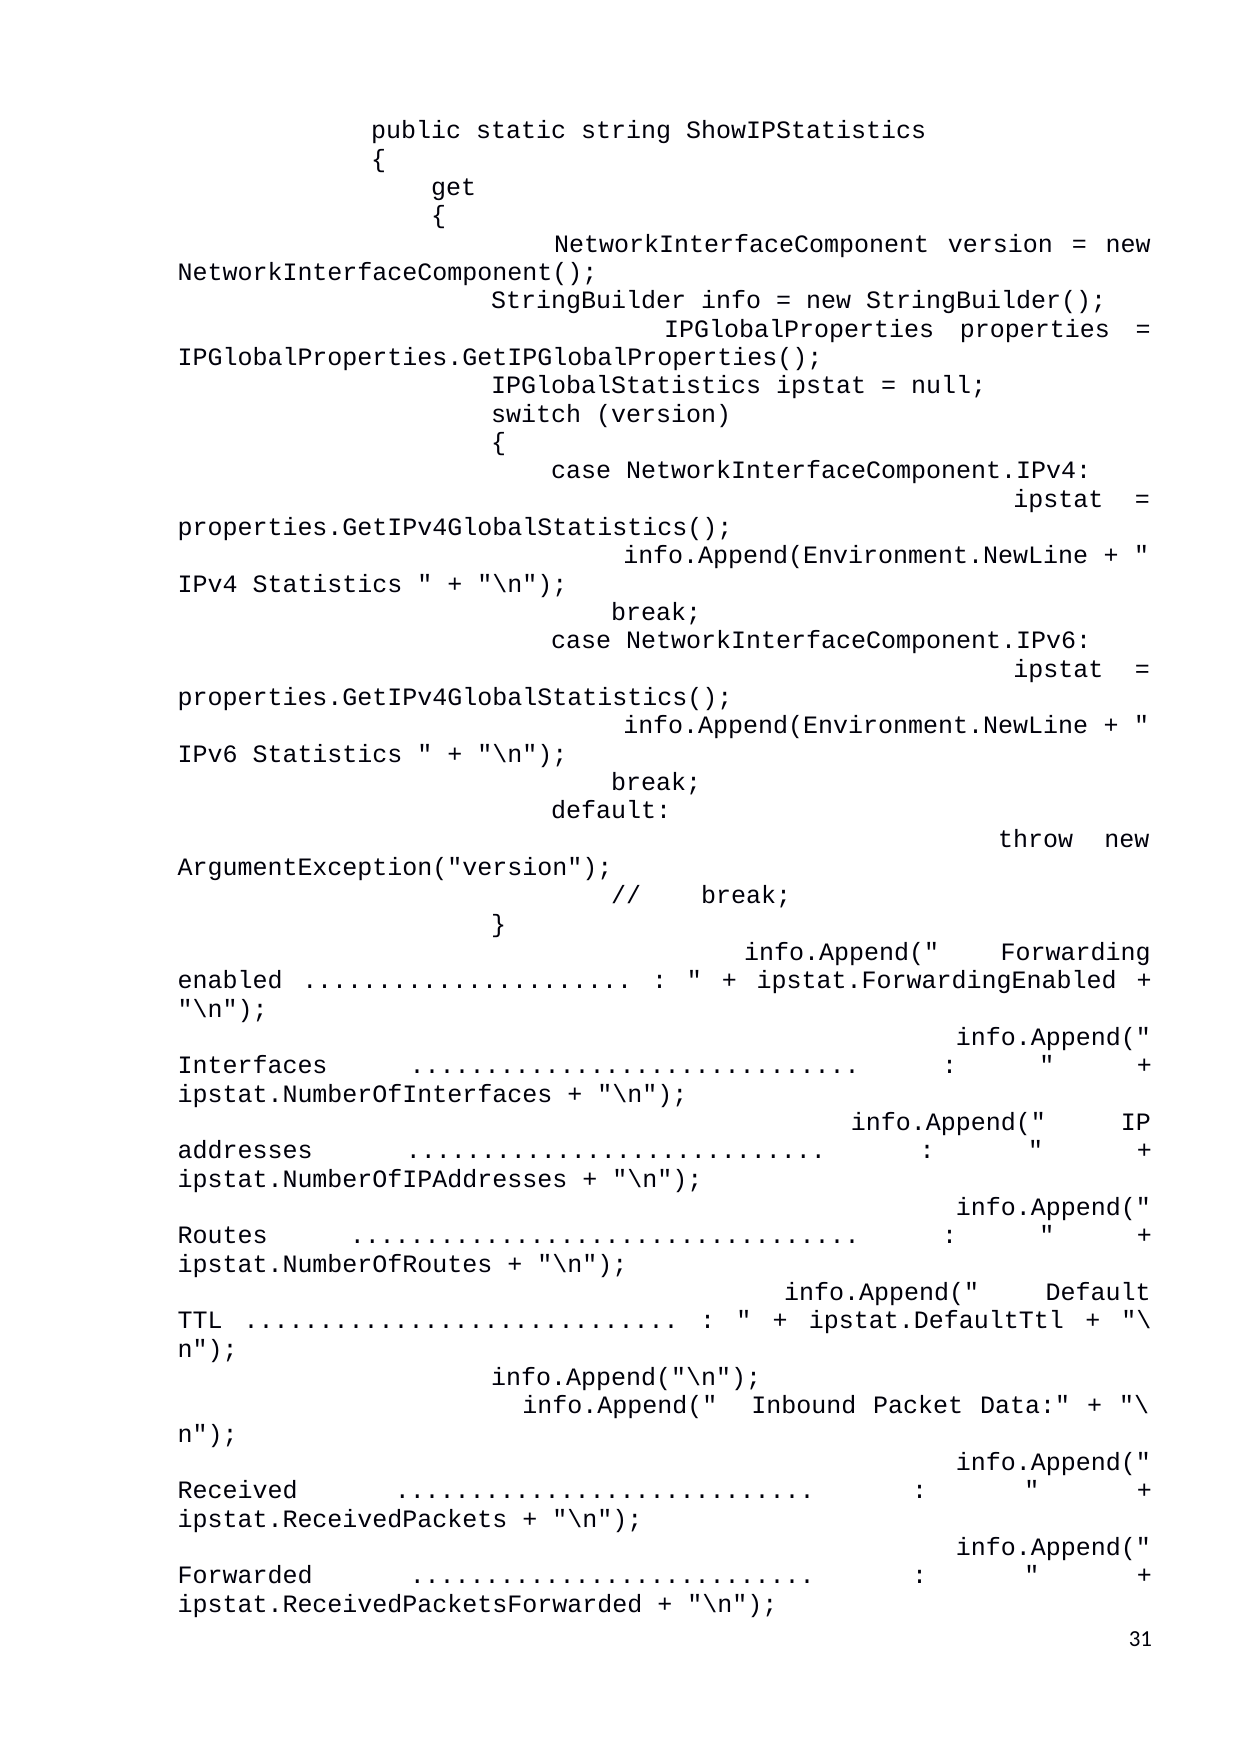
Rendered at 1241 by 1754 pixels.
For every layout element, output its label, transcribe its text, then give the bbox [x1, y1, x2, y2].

text public static string ShowIPStatistics [177, 118, 1152, 146]
text info.Append(" Received ............................ : " + ipstat.ReceivedPackets + "\n"); [177, 1450, 1152, 1535]
text info.Append(" Interfaces .............................. : " + ipstat.NumberOfInterfaces + "\n"); [177, 1025, 1152, 1110]
text info.Append(" IP addresses ............................ : " + ipstat.NumberOfIPAddresses + "\n"); [177, 1110, 1152, 1195]
text info.Append(" Routes .................................. : " + ipstat.NumberOfRoutes + "\n"); [177, 1195, 1152, 1280]
text throw new ArgumentException("version"); [177, 826, 1152, 883]
text break; [177, 770, 1152, 798]
text { [177, 146, 1152, 175]
text case NetworkInterfaceComponent.IPv6: [177, 628, 1152, 656]
text } [177, 911, 1152, 940]
text { [177, 203, 1152, 231]
text // break; [177, 883, 1152, 911]
text IPGlobalProperties properties = IPGlobalProperties.GetIPGlobalProperties(); [177, 316, 1152, 373]
text info.Append(Environment.NewLine + " IPv6 Statistics " + "\n"); [177, 713, 1152, 770]
text NetworkInterfaceComponent version = new NetworkInterfaceComponent(); [177, 231, 1152, 288]
text info.Append(Environment.NewLine + " IPv4 Statistics " + "\n"); [177, 543, 1152, 600]
text get [177, 175, 1152, 203]
text info.Append(" Inbound Packet Data:" + "\n"); [177, 1393, 1152, 1450]
text info.Append(" Default TTL ............................. : " + ipstat.DefaultTtl + "\n"); [177, 1280, 1152, 1365]
text IPGlobalStatistics ipstat = null; [177, 373, 1152, 401]
text ipstat = properties.GetIPv4GlobalStatistics(); [177, 656, 1152, 713]
text case NetworkInterfaceComponent.IPv4: [177, 458, 1152, 486]
text switch (version) [177, 401, 1152, 430]
text info.Append(" Forwarded ........................... : " + ipstat.ReceivedPacketsForwarded + "\n"); [177, 1535, 1152, 1620]
text break; [177, 600, 1152, 628]
text info.Append(" Forwarding enabled ...................... : " + ipstat.ForwardingEnabled + "\n"); [177, 940, 1152, 1025]
text { [177, 430, 1152, 458]
text ipstat = properties.GetIPv4GlobalStatistics(); [177, 486, 1152, 543]
text info.Append("\n"); [177, 1365, 1152, 1393]
text default: [177, 798, 1152, 826]
text StringBuilder info = new StringBuilder(); [177, 288, 1152, 316]
